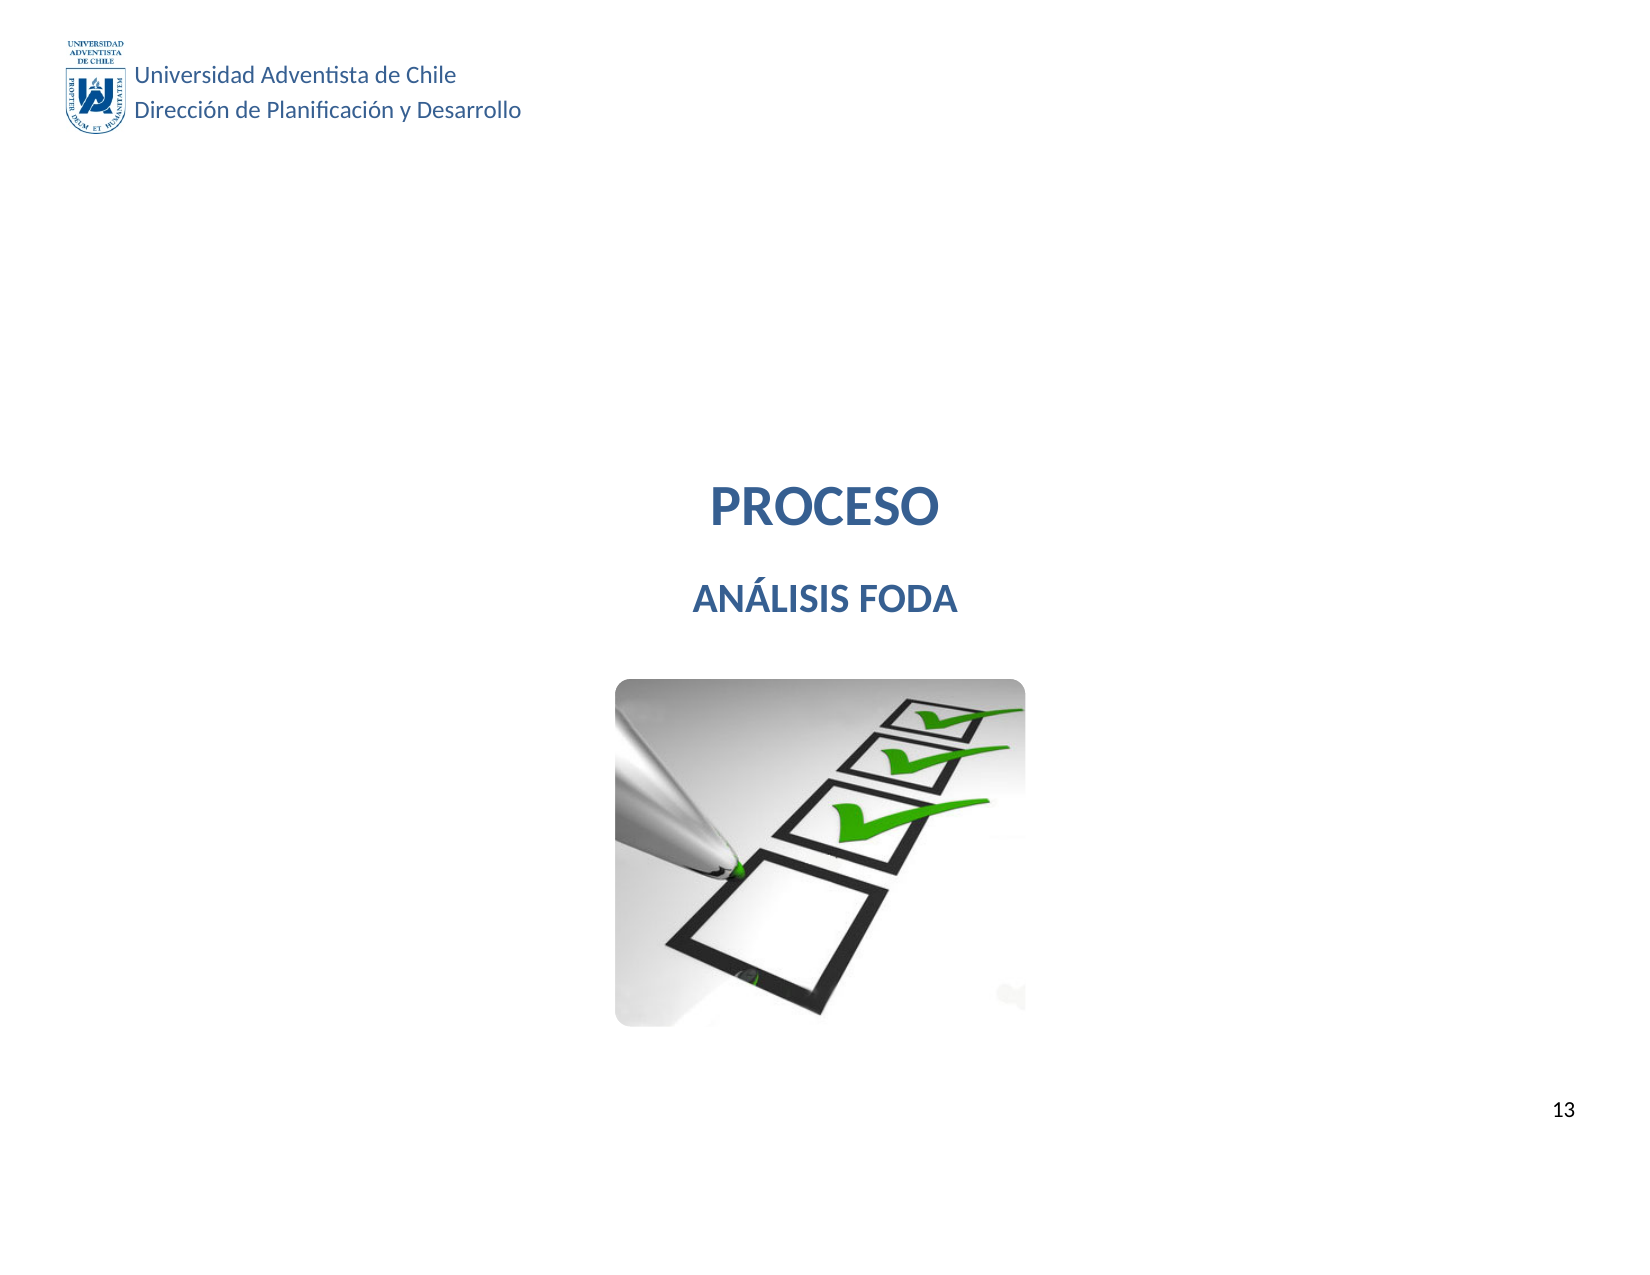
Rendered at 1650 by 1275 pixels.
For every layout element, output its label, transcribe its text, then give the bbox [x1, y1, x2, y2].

picture [616, 679, 1025, 1026]
picture [65, 41, 126, 134]
text PROCESO [75, 469, 1575, 540]
text ANÁLISIS FODA [75, 572, 1575, 622]
